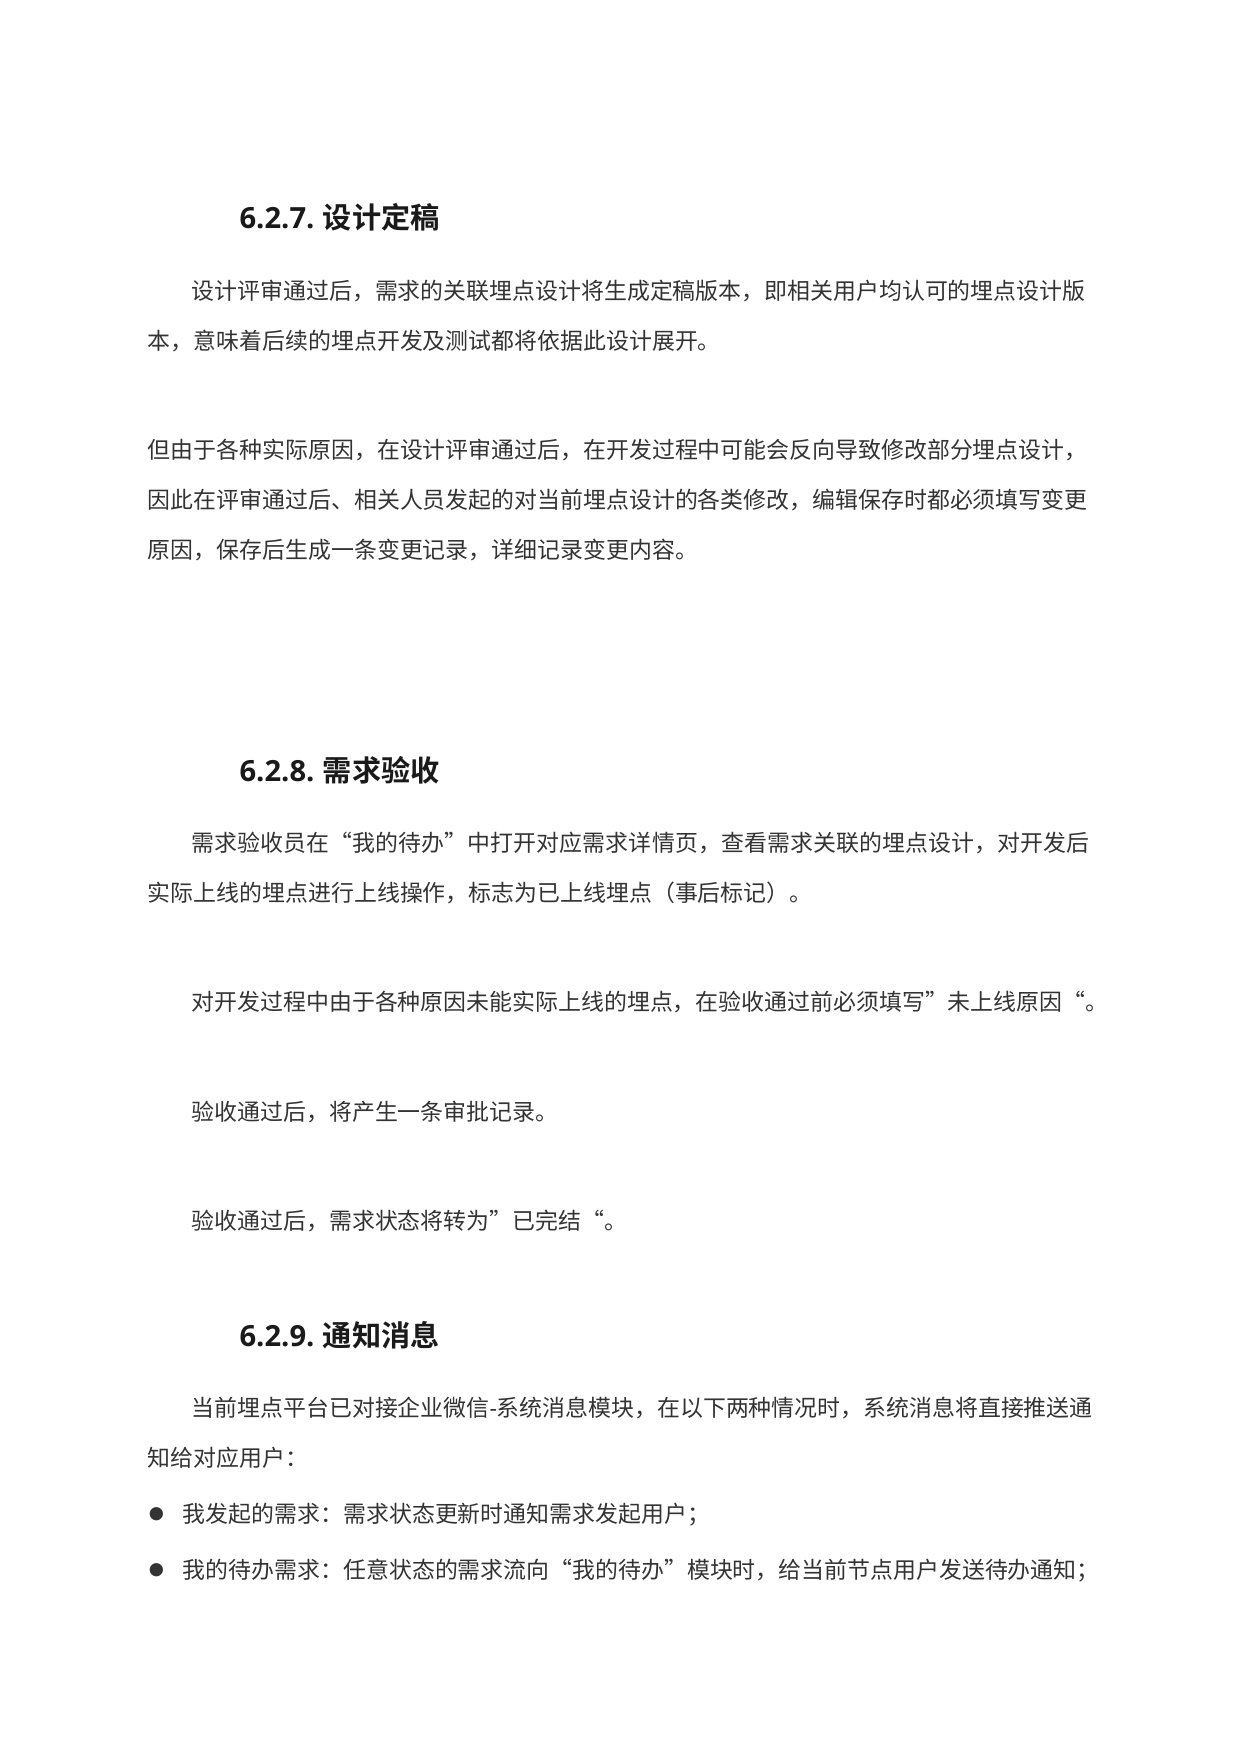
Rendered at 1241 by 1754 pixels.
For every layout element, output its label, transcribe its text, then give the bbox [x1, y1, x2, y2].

text 设计评审通过后，需求的关联埋点设计将生成定稿版本，即相关用户均认可的埋点设计版本，意味着后续的埋点开发及测试都将依据此设计展开。 [148, 273, 1093, 356]
subtitle 需求验收 [239, 747, 1093, 789]
text 验收通过后，将产生一条审批记录。 [148, 1093, 1093, 1127]
text 验收通过后，需求状态将转为”已完结“。 [148, 1203, 1093, 1236]
list 我发起的需求：需求状态更新时通知需求发起用户； [148, 1496, 1093, 1529]
list 我的待办需求：任意状态的需求流向“我的待办”模块时，给当前节点用户发送待办通知； [148, 1552, 1093, 1586]
text 对开发过程中由于各种原因未能实际上线的埋点，在验收通过前必须填写”未上线原因“。 [148, 984, 1093, 1017]
subtitle 设计定稿 [239, 195, 1093, 237]
subtitle 通知消息 [239, 1312, 1093, 1354]
text 当前埋点平台已对接企业微信-系统消息模块，在以下两种情况时，系统消息将直接推送通知给对应用户： [148, 1390, 1093, 1473]
text 需求验收员在“我的待办”中打开对应需求详情页，查看需求关联的埋点设计，对开发后实际上线的埋点进行上线操作，标志为已上线埋点（事后标记）。 [148, 825, 1093, 908]
text 但由于各种实际原因，在设计评审通过后，在开发过程中可能会反向导致修改部分埋点设计，因此在评审通过后、相关人员发起的对当前埋点设计的各类修改，编辑保存时都必须填写变更原因，保存后生成一条变更记录，详细记录变更内容。 [148, 432, 1093, 565]
